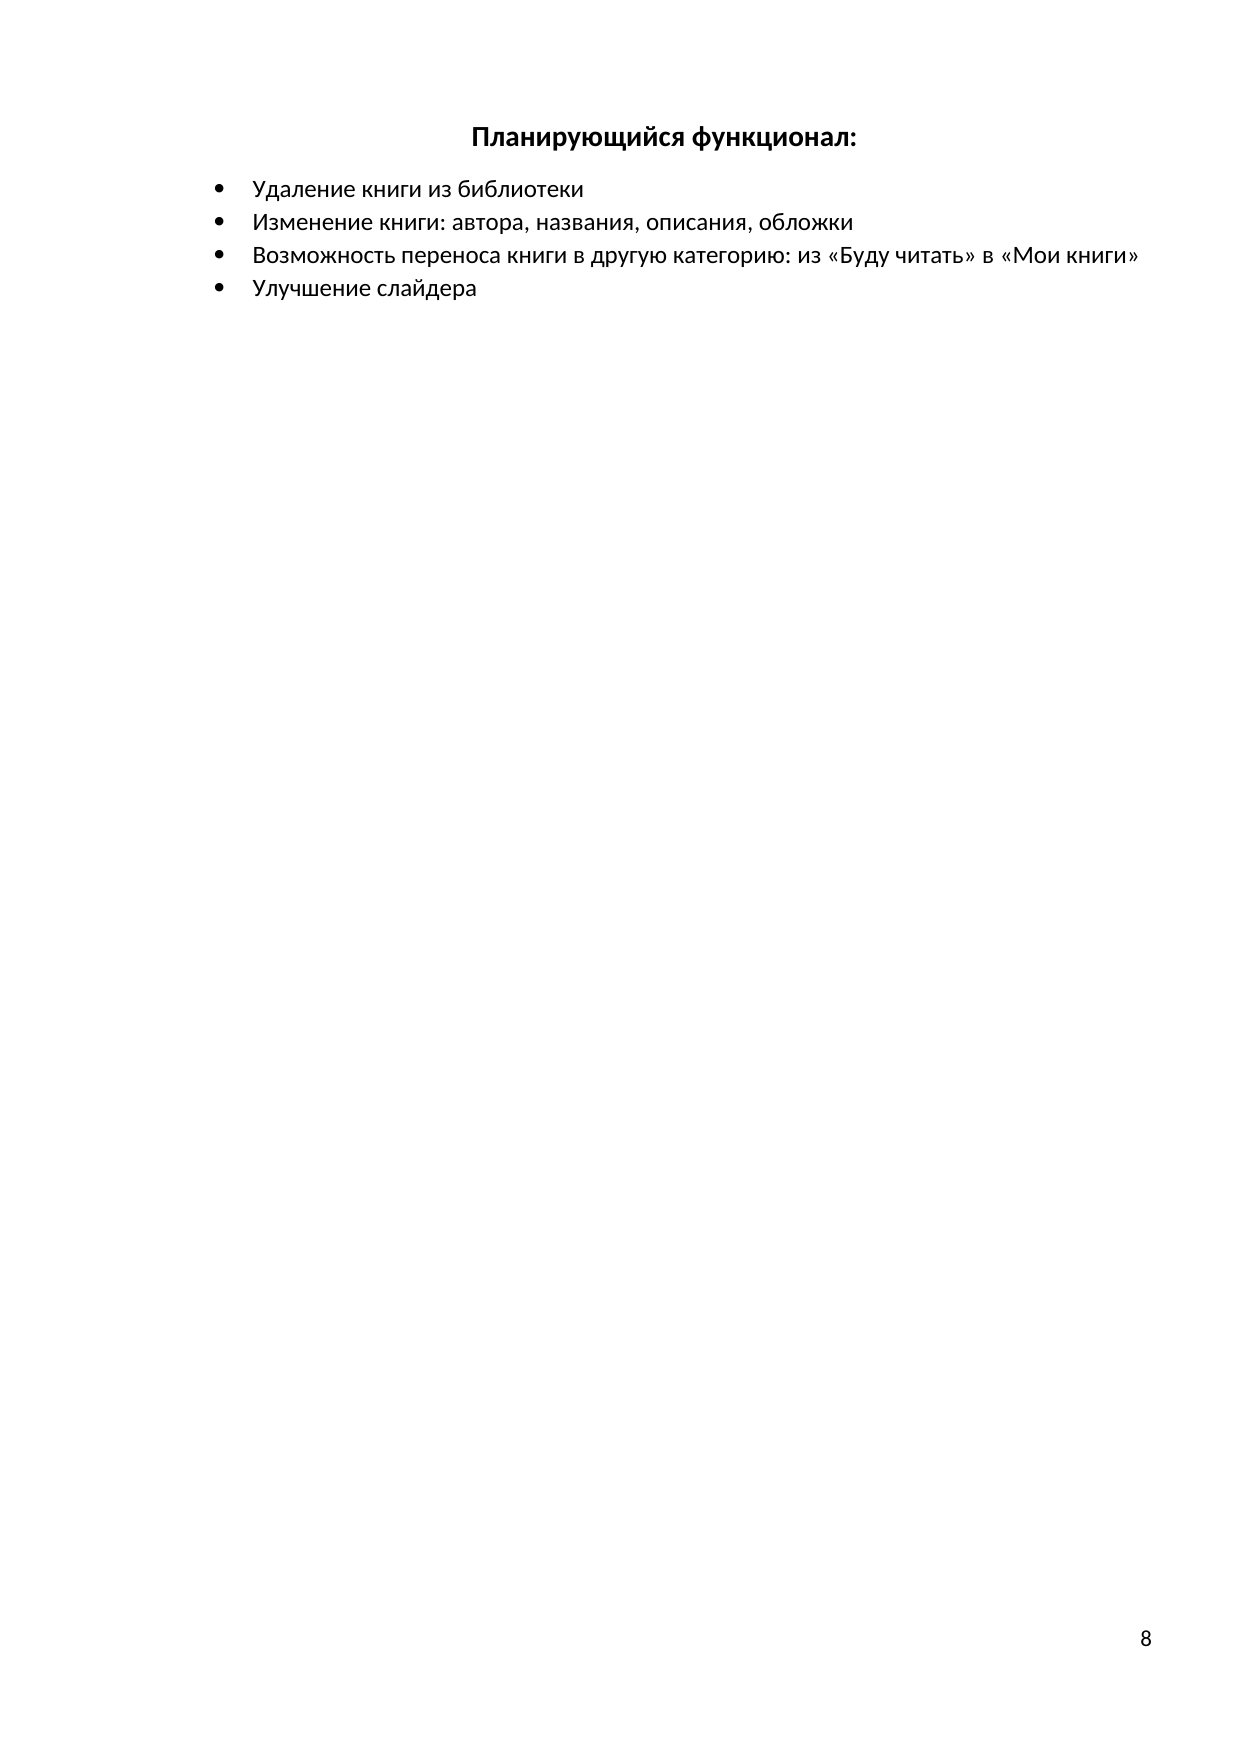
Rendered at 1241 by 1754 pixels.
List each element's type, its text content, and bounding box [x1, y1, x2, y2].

text Планирующийся функционал: [177, 118, 1152, 154]
list Удаление книги из библиотеки [215, 173, 1152, 204]
list Улучшение слайдера [215, 272, 1152, 302]
list Возможность переноса книги в другую категорию: из «Буду читать» в «Мои книги» [215, 239, 1152, 269]
list Изменение книги: автора, названия, описания, обложки [215, 206, 1152, 237]
